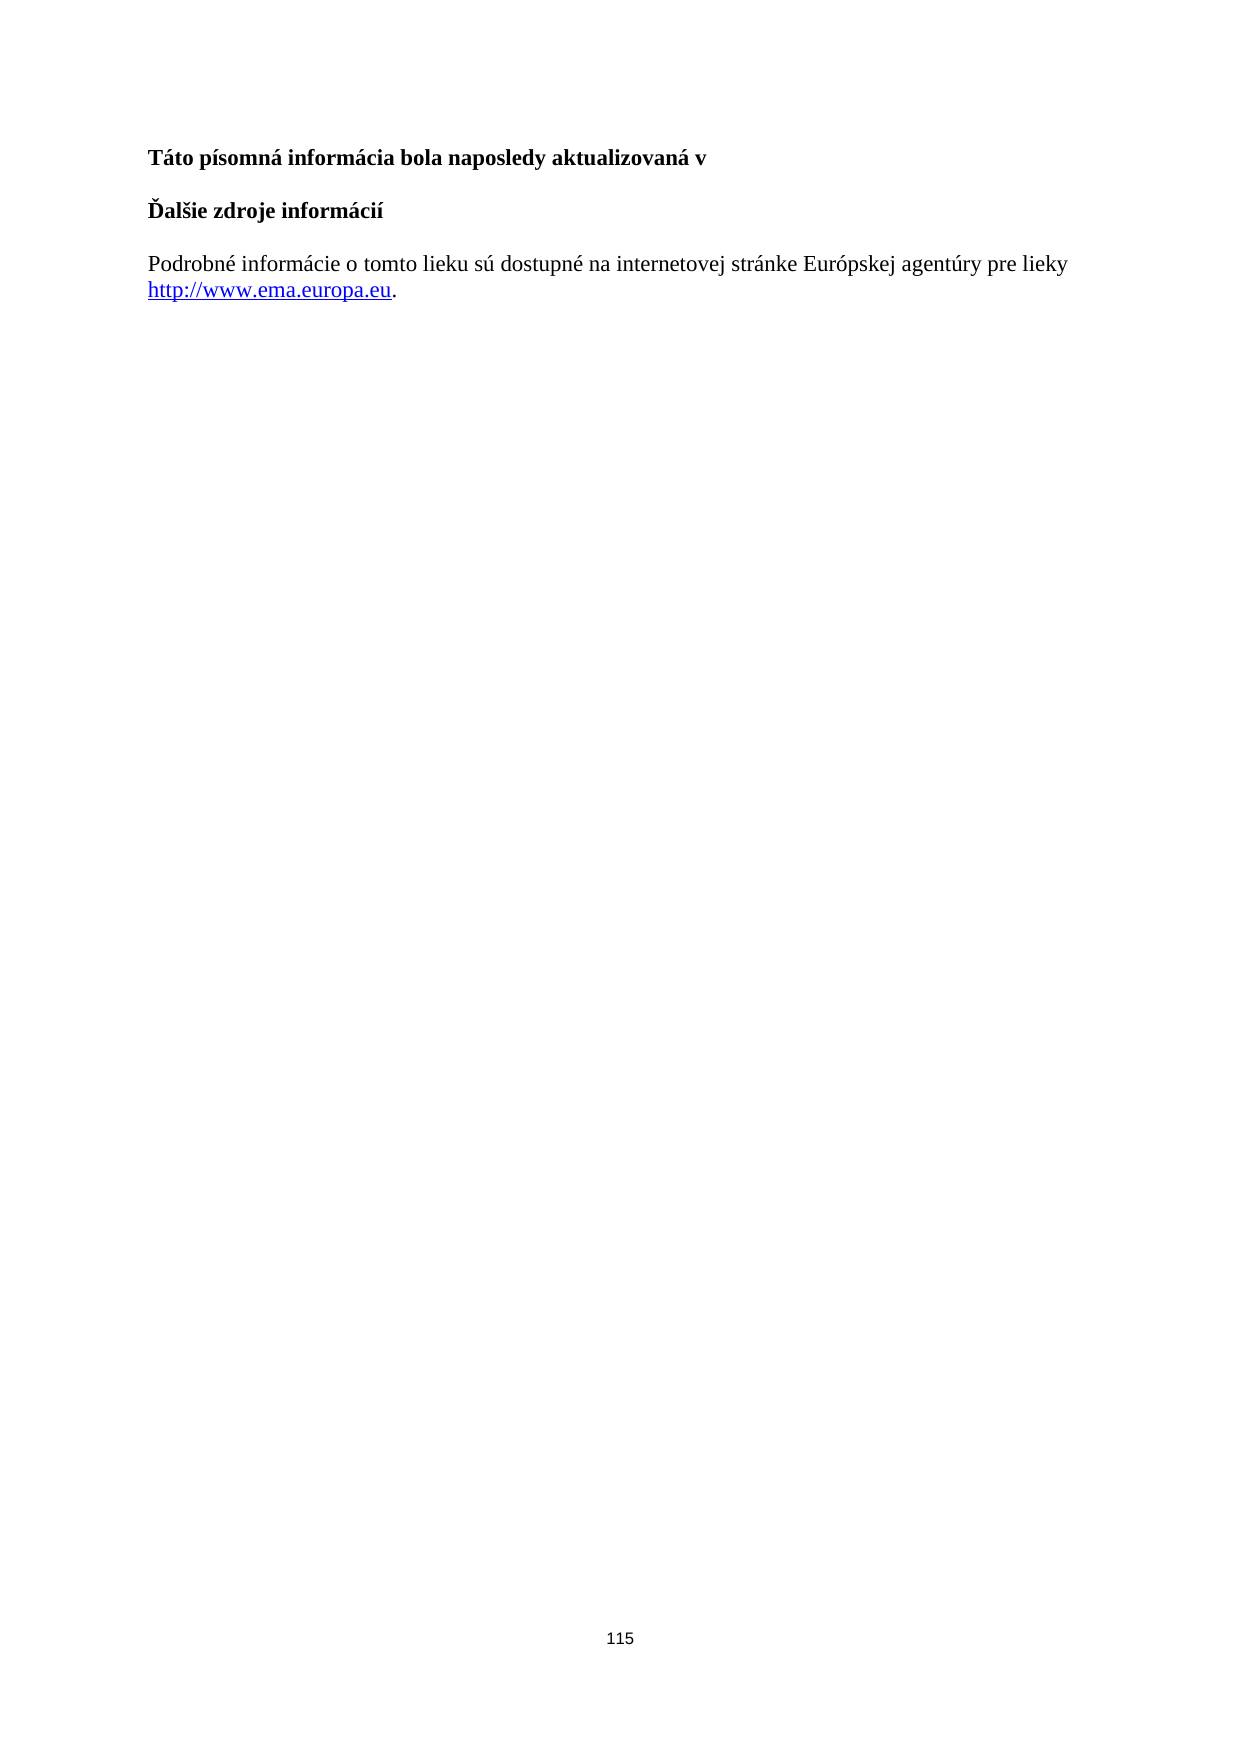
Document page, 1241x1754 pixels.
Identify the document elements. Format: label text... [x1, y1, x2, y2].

list Podrobné informácie o tomto lieku sú dostupné na internetovej stránke Európskej agentúry pre lieky http://www.ema.europa.eu. [148, 250, 1093, 303]
list Táto písomná informácia bola naposledy aktualizovaná v [148, 144, 1093, 171]
list Ďalšie zdroje informácií [148, 197, 1093, 223]
